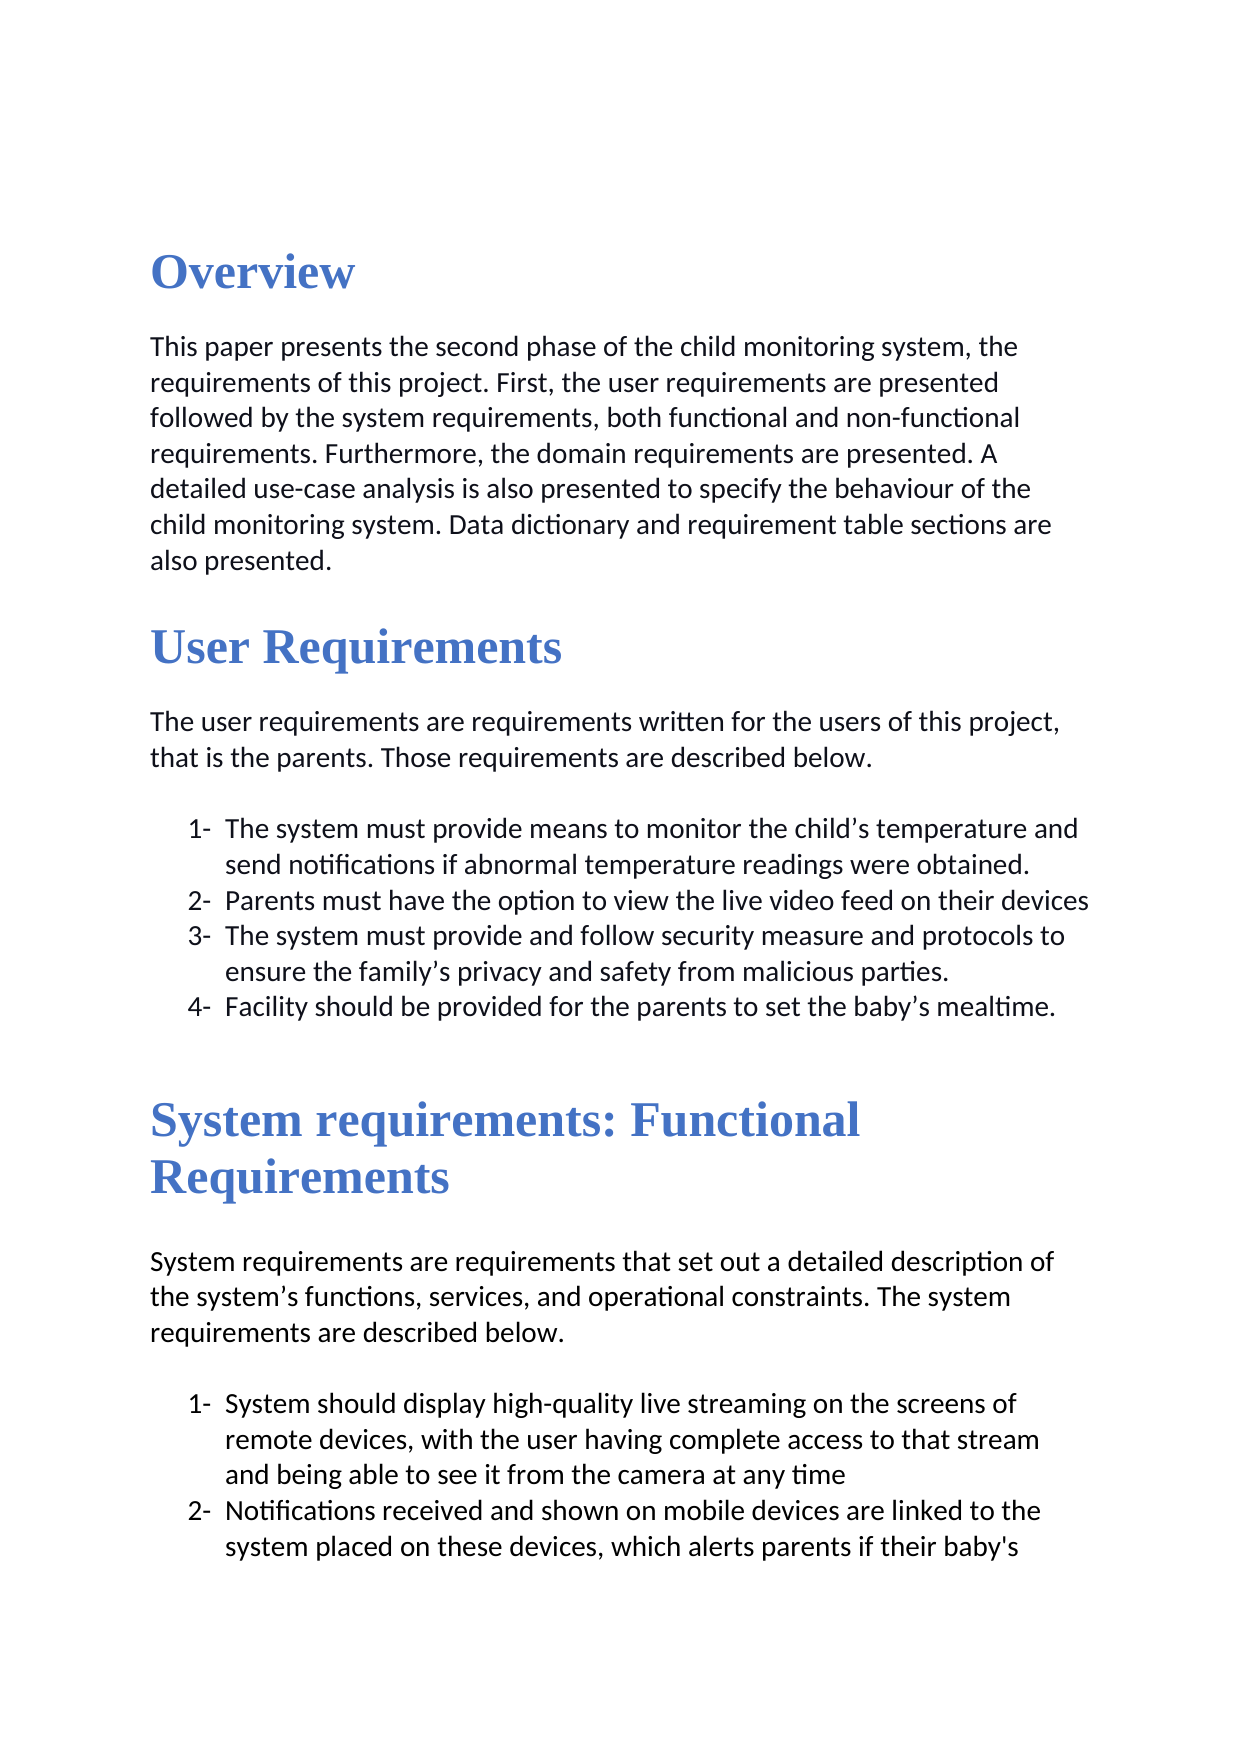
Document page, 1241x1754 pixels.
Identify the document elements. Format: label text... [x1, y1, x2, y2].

list System should display high-quality live streaming on the screens of remote devices, with the user having complete access to that stream and being able to see it from the camera at any time [187, 1385, 1090, 1492]
text System requirements are requirements that set out a detailed description of the system’s functions, services, and operational constraints. The system requirements are described below. [150, 1243, 1090, 1349]
subtitle User Requirements [150, 617, 1090, 675]
subtitle System requirements: Functional Requirements [150, 1089, 1090, 1204]
list The system must provide means to monitor the child’s temperature and send notifications if abnormal temperature readings were obtained. [187, 810, 1090, 882]
list The system must provide and follow security measure and protocols to ensure the family’s privacy and safety from malicious parties. [187, 917, 1090, 988]
subtitle Overview [150, 241, 1090, 299]
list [187, 1492, 1090, 1563]
text The user requirements are requirements written for the users of this project, that is the parents. Those requirements are described below. [150, 703, 1090, 775]
list Facility should be provided for the parents to set the baby’s mealtime. [187, 988, 1090, 1024]
text This paper presents the second phase of the child monitoring system, the requirements of this project. First, the user requirements are presented followed by the system requirements, both functional and non-functional requirements. Furthermore, the domain requirements are presented. A detailed use-case analysis is also presented to specify the behaviour of the child monitoring system. Data dictionary and requirement table sections are also presented. [150, 328, 1090, 577]
list Parents must have the option to view the live video feed on their devices [187, 882, 1090, 917]
